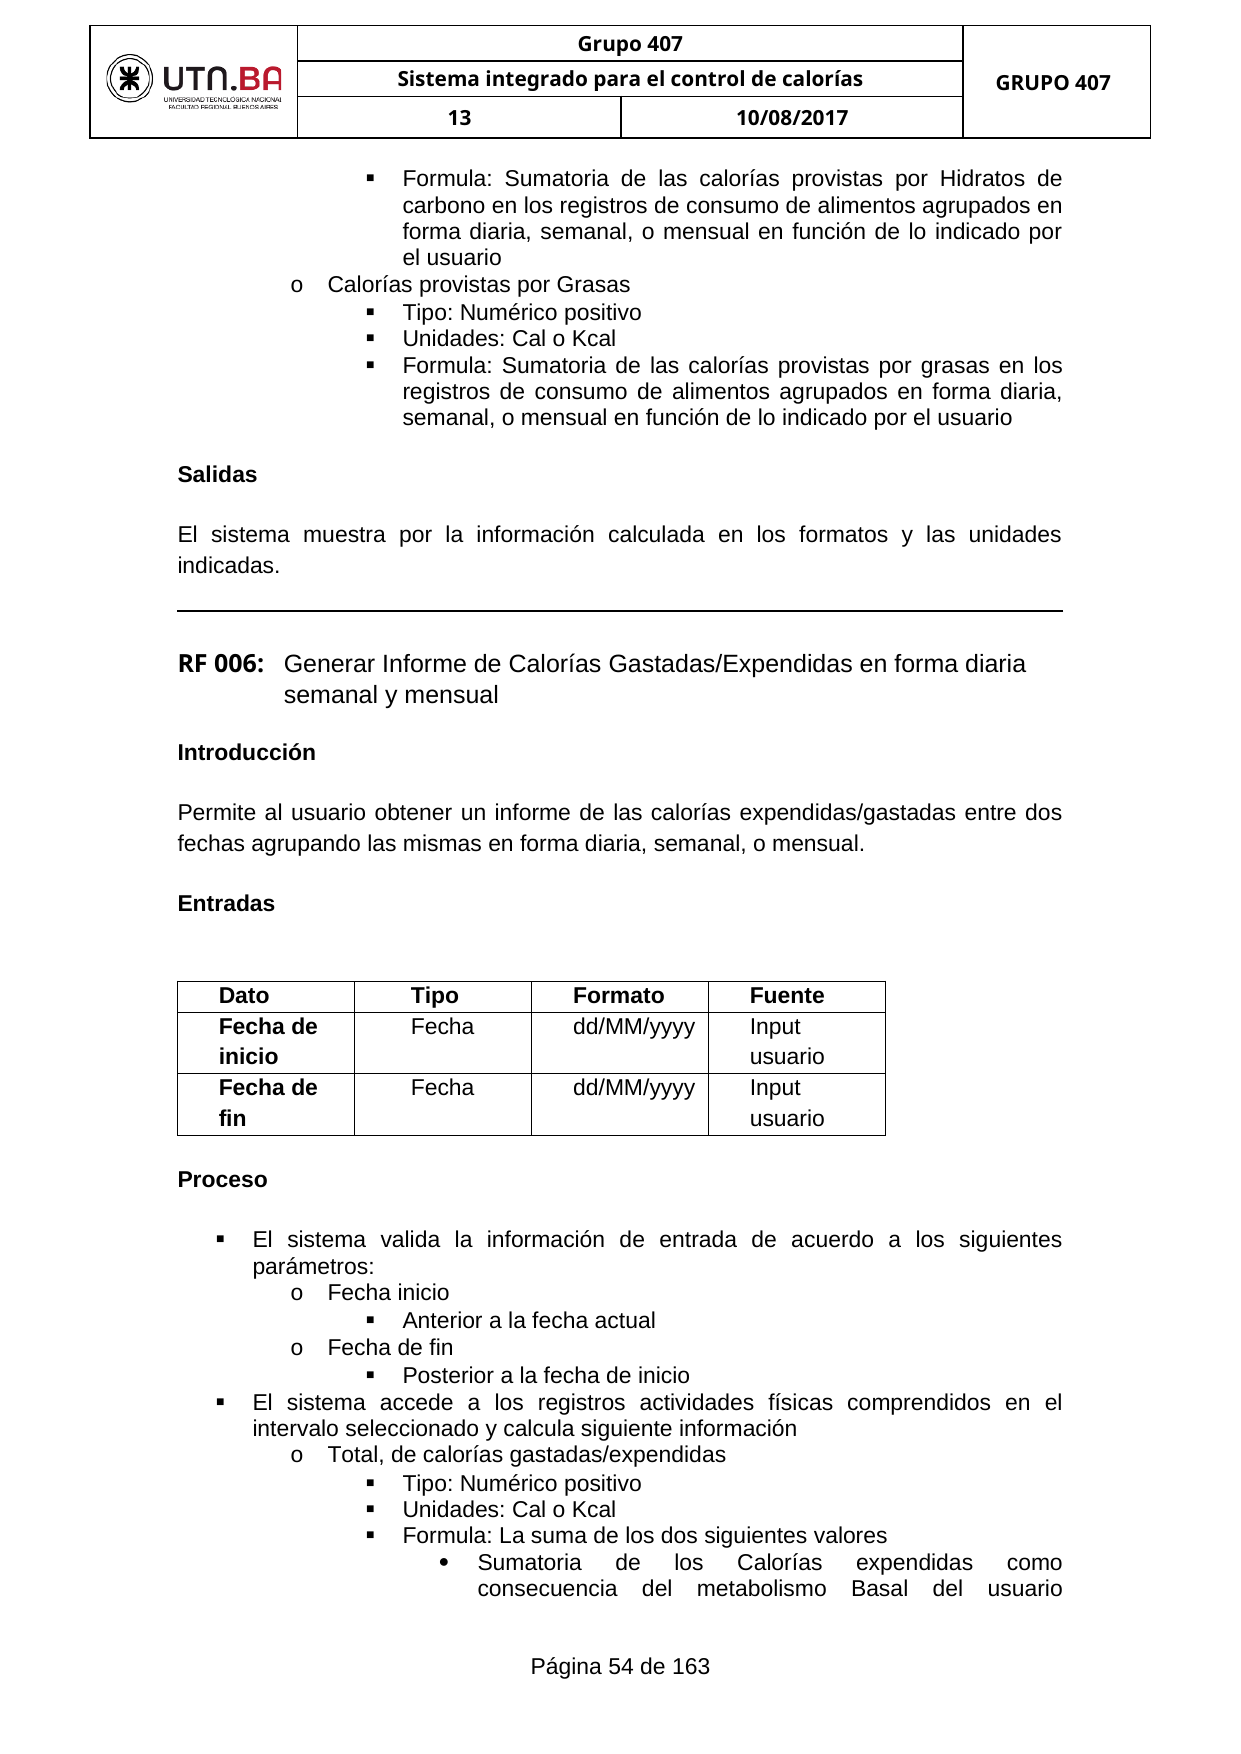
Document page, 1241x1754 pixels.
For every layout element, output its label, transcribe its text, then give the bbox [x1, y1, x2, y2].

table_cell Fecha [355, 1074, 531, 1135]
list Unidades: Cal o Kcal [365, 1496, 1063, 1522]
table_header Fuente [709, 982, 885, 1012]
text Salidas [177, 461, 1063, 487]
list Anterior a la fecha actual [365, 1307, 1063, 1334]
table_cell dd/MM/yyyy [532, 1013, 708, 1073]
text Permite al usuario obtener un informe de las calorías expendidas/gastadas entre dos fechas agrupando las mismas en forma diaria, semanal, o mensual. [177, 799, 1063, 856]
list Tipo: Numérico positivo [365, 1469, 1063, 1496]
list Formula: Sumatoria de las calorías provistas por Hidratos de carbono en los registros de consumo de alimentos agrupados en forma diaria, semanal, o mensual en función de lo indicado por el usuario [365, 165, 1063, 271]
table_cell Fecha de inicio [178, 1013, 354, 1073]
list Calorías provistas por Grasas [290, 271, 1063, 299]
table_cell dd/MM/yyyy [532, 1074, 708, 1135]
list Tipo: Numérico positivo [365, 299, 1063, 325]
list Total, de calorías gastadas/expendidas [290, 1441, 1063, 1469]
text Proceso [177, 1166, 1063, 1192]
table_cell Input usuario [709, 1074, 885, 1135]
list Formula: La suma de los dos siguientes valores [365, 1522, 1063, 1548]
list Posterior a la fecha de inicio [365, 1362, 1063, 1388]
text Introducción [177, 739, 1063, 765]
table_cell Fecha de fin [178, 1074, 354, 1135]
list Unidades: Cal o Kcal [365, 325, 1063, 352]
table_cell Input usuario [709, 1013, 885, 1073]
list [440, 1548, 1063, 1601]
picture [106, 54, 282, 109]
text Entradas [177, 890, 1063, 916]
list El sistema valida la información de entrada de acuerdo a los siguientes parámetros: [215, 1226, 1063, 1279]
table_header Dato [178, 982, 354, 1012]
list Generar Informe de Calorías Gastadas/Expendidas en forma diaria semanal y mensual [177, 646, 1063, 709]
list El sistema accede a los registros actividades físicas comprendidos en el intervalo seleccionado y calcula siguiente información [215, 1388, 1063, 1441]
list Formula: Sumatoria de las calorías provistas por grasas en los registros de consumo de alimentos agrupados en forma diaria, semanal, o mensual en función de lo indicado por el usuario [365, 352, 1063, 431]
list Fecha inicio [290, 1279, 1063, 1307]
table_header Tipo [355, 982, 531, 1012]
table_header Formato [532, 982, 708, 1012]
list Fecha de fin [290, 1334, 1063, 1362]
table_cell Fecha [355, 1013, 531, 1073]
text El sistema muestra por la información calculada en los formatos y las unidades indicadas. [177, 521, 1063, 578]
